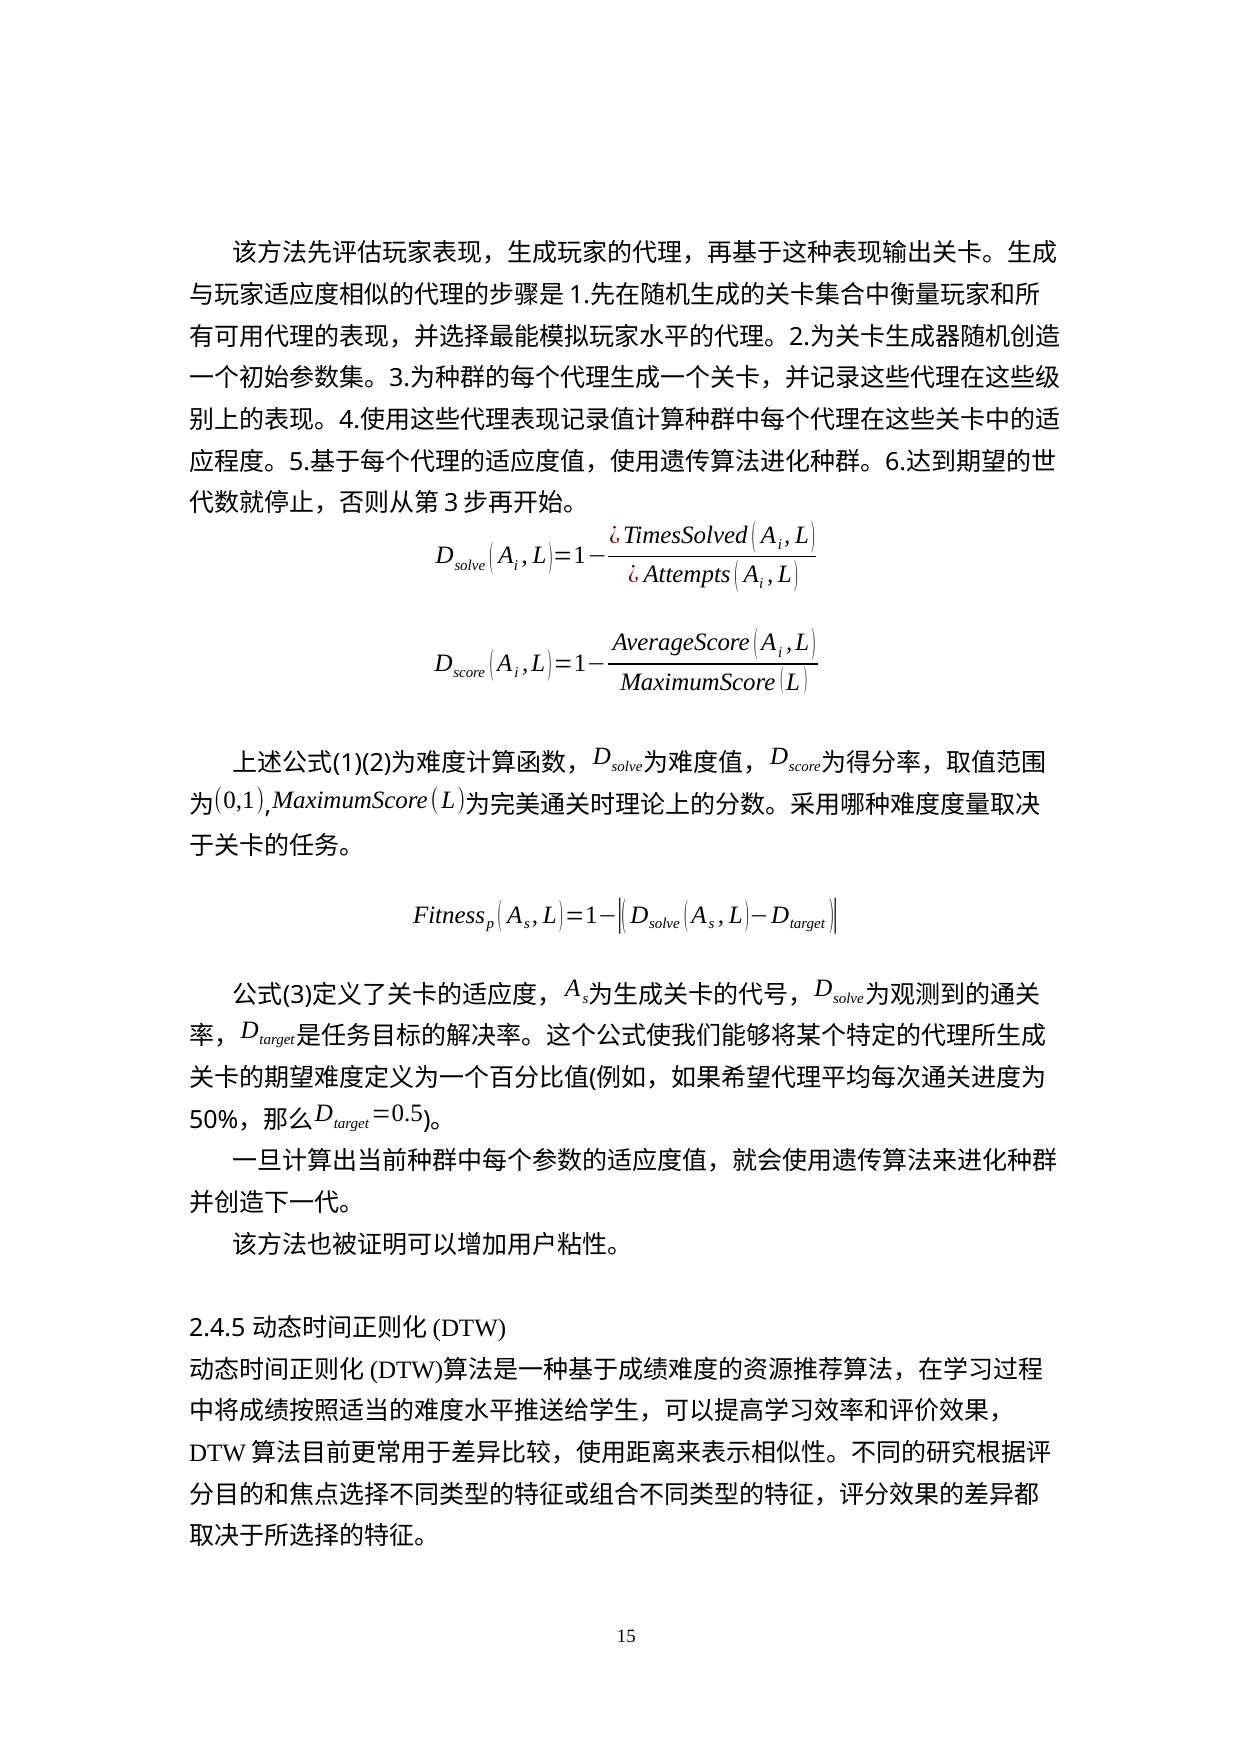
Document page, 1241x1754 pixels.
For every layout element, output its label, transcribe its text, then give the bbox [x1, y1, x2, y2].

text 一旦计算出当前种群中每个参数的适应度值，就会使用遗传算法来进化种群并创造下一代。 [189, 1136, 1063, 1220]
text 2.4.5 动态时间正则化 (DTW) [189, 1303, 1063, 1345]
text 该方法也被证明可以增加用户粘性。 [189, 1220, 1063, 1261]
text 上述公式(1)(2)为难度计算函数，为难度值，为得分率，取值范围为,为完美通关时理论上的分数。采用哪种难度度量取决于关卡的任务。 [189, 738, 1063, 863]
text 公式(3)定义了关卡的适应度，为生成关卡的代号，为观测到的通关率，是任务目标的解决率。这个公式使我们能够将某个特定的代理所生成关卡的期望难度定义为一个百分比值(例如，如果希望代理平均每次通关进度为50%，那么)。 [189, 970, 1063, 1136]
